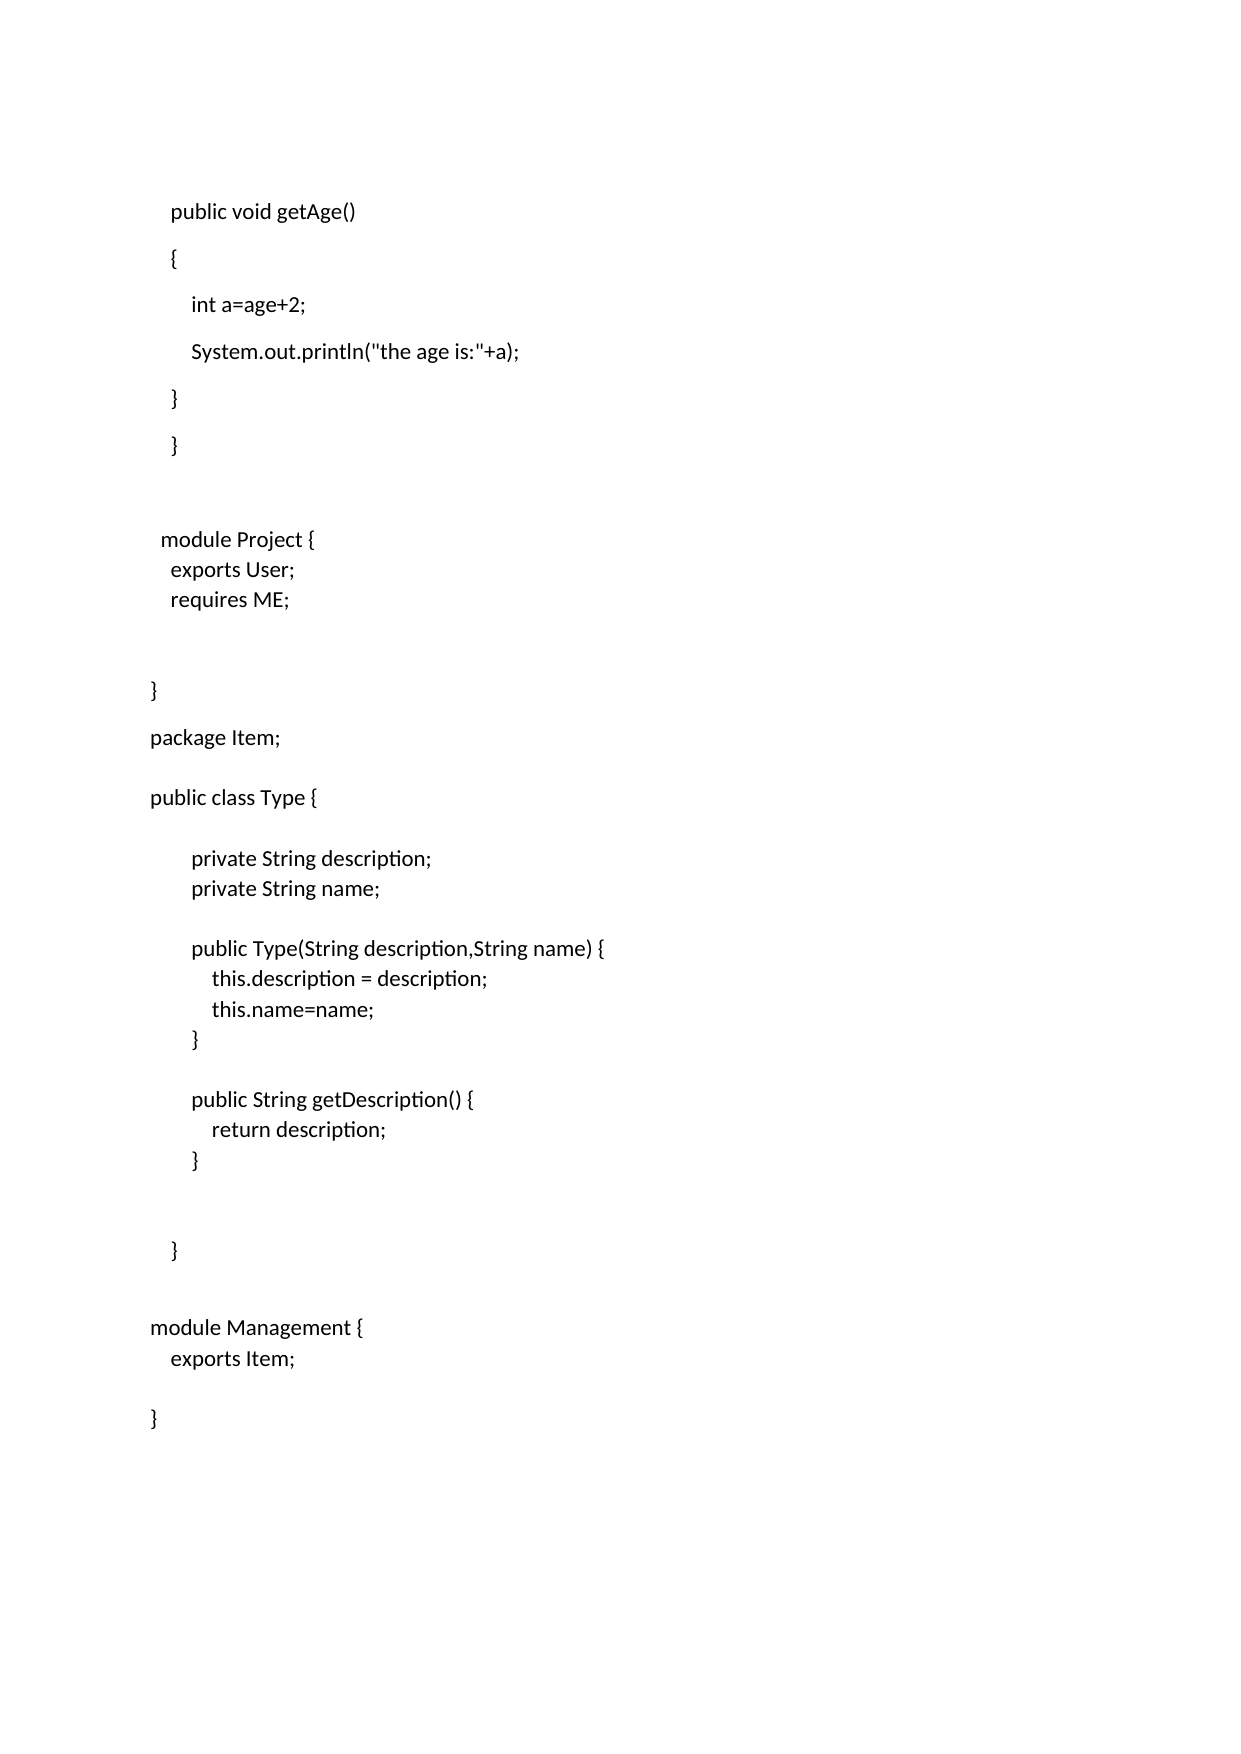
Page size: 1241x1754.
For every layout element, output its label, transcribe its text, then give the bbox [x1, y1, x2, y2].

text } [150, 431, 1090, 459]
text package Item; public class Type { private String description; private String name; public Type(String description,String name) { this.description = description; this.name=name; } public String getDescription() { return description; } } [150, 723, 1090, 1295]
text System.out.println("the age is:"+a); [150, 337, 1090, 366]
text } [150, 384, 1090, 412]
text { [150, 244, 1090, 272]
text int a=age+2; [150, 291, 1090, 319]
text module Management { exports Item; } [150, 1313, 1090, 1432]
text module Project { exports User; requires ME; } [150, 525, 1090, 704]
text public void getAge() [150, 197, 1090, 225]
